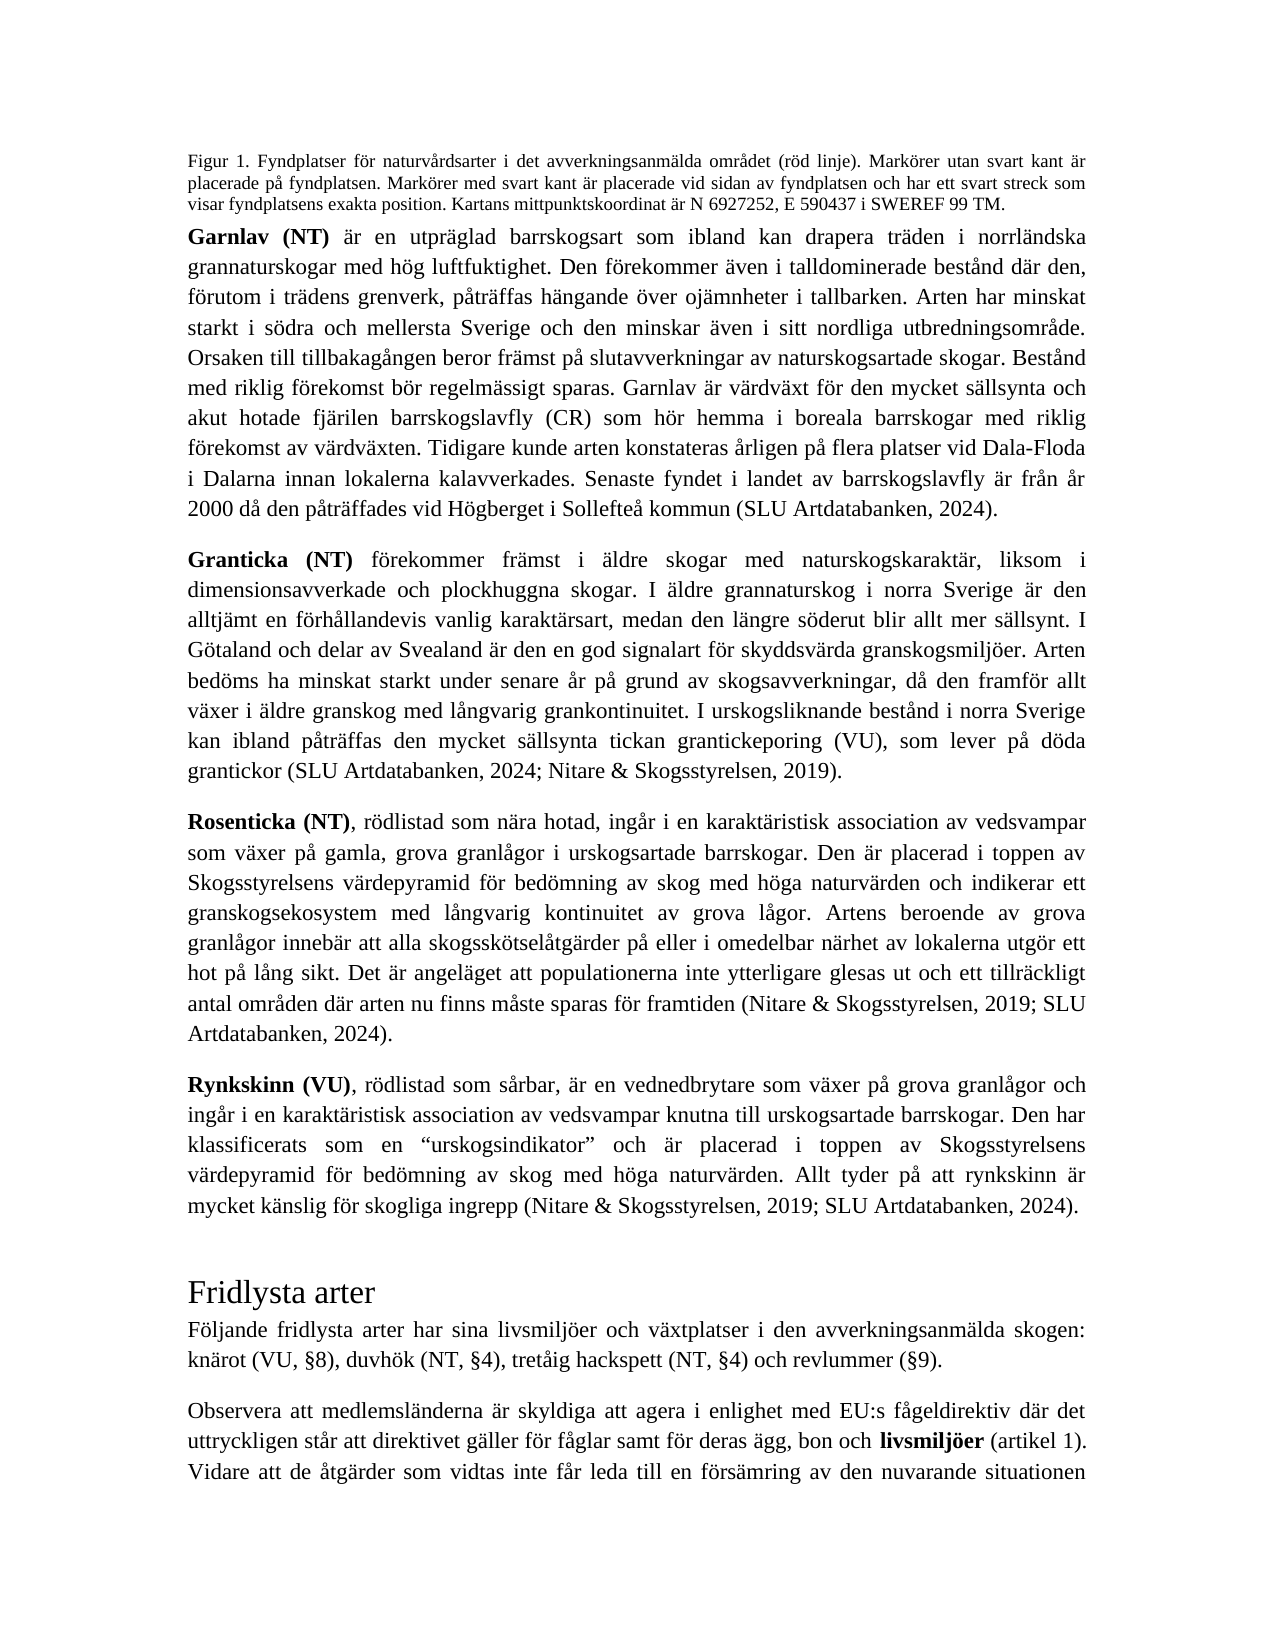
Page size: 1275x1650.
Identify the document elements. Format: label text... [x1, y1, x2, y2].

text Rynkskinn (VU), rödlistad som sårbar, är en vednedbrytare som växer på grova granlågor och ingår i en karaktäristisk association av vedsvampar knutna till urskogsartade barrskogar. Den har klassificerats som en “urskogsindikator” och är placerad i toppen av Skogsstyrelsens värdepyramid för bedömning av skog med höga naturvärden. Allt tyder på att rynkskinn är mycket känslig för skogliga ingrepp (Nitare & Skogsstyrelsen, 2019; SLU Artdatabanken, 2024). [187, 1071, 1087, 1218]
subtitle Fridlysta arter [187, 1272, 1087, 1310]
text Granticka (NT) förekommer främst i äldre skogar med naturskogskaraktär, liksom i dimensionsavverkade och plockhuggna skogar. I äldre grannaturskog i norra Sverige är den alltjämt en förhållandevis vanlig karaktärsart, medan den längre söderut blir allt mer sällsynt. I Götaland och delar av Svealand är den en god signalart för skyddsvärda granskogsmiljöer. Arten bedöms ha minskat starkt under senare år på grund av skogsavverkningar, då den framför allt växer i äldre granskog med långvarig grankontinuitet. I urskogsliknande bestånd i norra Sverige kan ibland påträffas den mycket sällsynta tickan grantickeporing (VU), som lever på döda grantickor (SLU Artdatabanken, 2024; Nitare & Skogsstyrelsen, 2019). [187, 546, 1087, 784]
text Följande fridlysta arter har sina livsmiljöer och växtplatser i den avverkningsanmälda skogen: knärot (VU, §8), duvhök (NT, §4), tretåig hackspett (NT, §4) och revlummer (§9). [187, 1316, 1087, 1373]
text Figur 1. Fyndplatser för naturvårdsarter i det avverkningsanmälda området (röd linje). Markörer utan svart kant är placerade på fyndplatsen. Markörer med svart kant är placerade vid sidan av fyndplatsen och har ett svart streck som visar fyndplatsens exakta position. Kartans mittpunktskoordinat är N 6927252, E 590437 i SWEREF 99 TM. [187, 150, 1087, 215]
text Rosenticka (NT), rödlistad som nära hotad, ingår i en karaktäristisk association av vedsvampar som växer på gamla, grova granlågor i urskogsartade barrskogar. Den är placerad i toppen av Skogsstyrelsens värdepyramid för bedömning av skog med höga naturvärden och indikerar ett granskogsekosystem med långvarig kontinuitet av grova lågor. Artens beroende av grova granlågor innebär att alla skogsskötselåtgärder på eller i omedelbar närhet av lokalerna utgör ett hot på lång sikt. Det är angeläget att populationerna inte ytterligare glesas ut och ett tillräckligt antal områden där arten nu finns måste sparas för framtiden (Nitare & Skogsstyrelsen, 2019; SLU Artdatabanken, 2024). [187, 808, 1087, 1046]
text Garnlav (NT) är en utpräglad barrskogsart som ibland kan drapera träden i norrländska grannaturskogar med hög luftfuktighet. Den förekommer även i talldominerade bestånd där den, förutom i trädens grenverk, påträffas hängande över ojämnheter i tallbarken. Arten har minskat starkt i södra och mellersta Sverige och den minskar även i sitt nordliga utbredningsområde. Orsaken till tillbakagången beror främst på slutavverkningar av naturskogsartade skogar. Bestånd med riklig förekomst bör regelmässigt sparas. Garnlav är värdväxt för den mycket sällsynta och akut hotade fjärilen barrskogslavfly (CR) som hör hemma i boreala barrskogar med riklig förekomst av värdväxten. Tidigare kunde arten konstateras årligen på flera platser vid Dala-Floda i Dalarna innan lokalerna kalavverkades. Senaste fyndet i landet av barrskogslavfly är från år 2000 då den påträffades vid Högberget i Sollefteå kommun (SLU Artdatabanken, 2024). [187, 223, 1087, 521]
